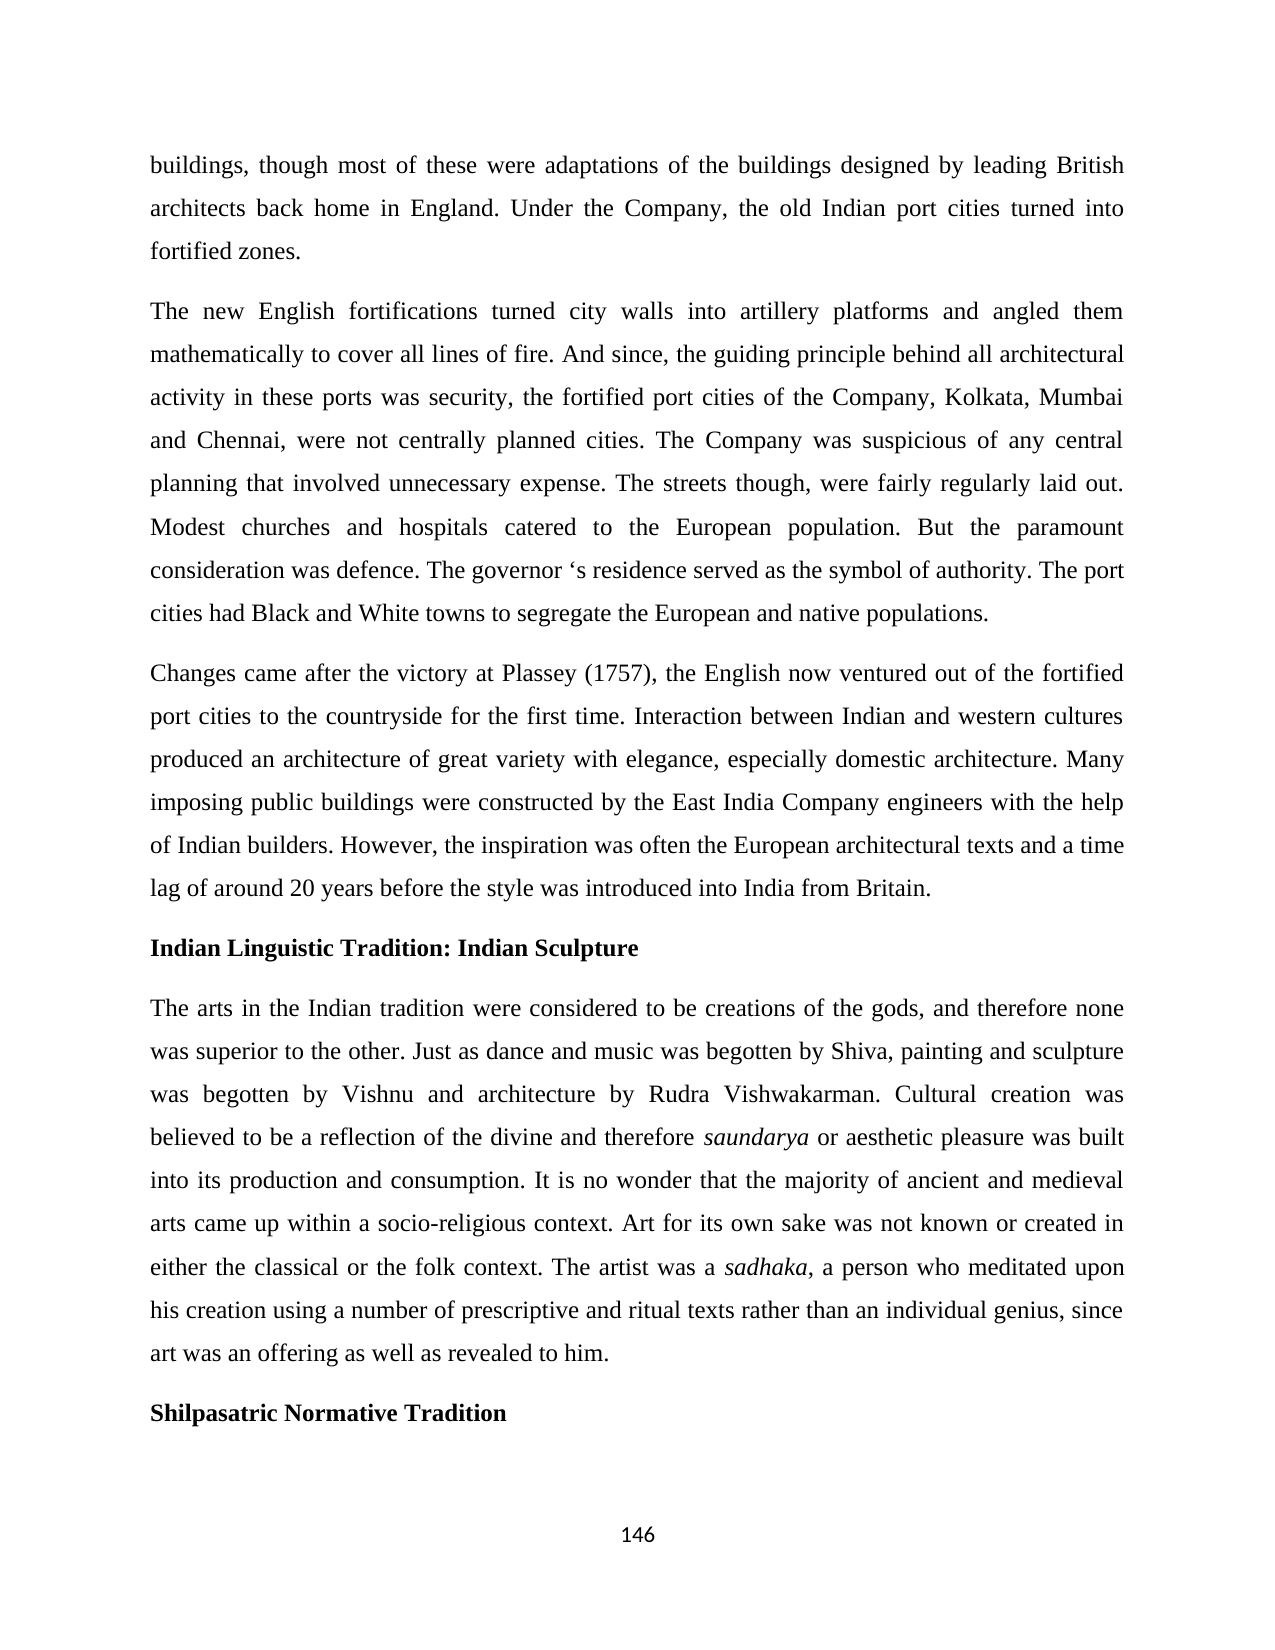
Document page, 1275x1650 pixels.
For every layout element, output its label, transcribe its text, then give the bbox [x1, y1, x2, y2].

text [150, 150, 1125, 265]
text Indian Linguistic Tradition: Indian Sculpture [150, 933, 1125, 962]
text The arts in the Indian tradition were considered to be creations of the gods, and therefore none was superior to the other. Just as dance and music was begotten by Shiva, painting and sculpture was begotten by Vishnu and architecture by Rudra Vishwakarman. Cultural creation was believed to be a reflection of the divine and therefore saundarya or aesthetic pleasure was built into its production and consumption. It is no wonder that the majority of ancient and medieval arts came up within a socio-religious context. Art for its own sake was not known or created in either the classical or the folk context. The artist was a sadhaka, a person who meditated upon his creation using a number of prescriptive and ritual texts rather than an individual genius, since art was an offering as well as revealed to him. [150, 993, 1125, 1367]
text Shilpasatric Normative Tradition [150, 1398, 1125, 1426]
text Changes came after the victory at Plassey (1757), the English now ventured out of the fortified port cities to the countryside for the first time. Interaction between Indian and western cultures produced an architecture of great variety with elegance, especially domestic architecture. Many imposing public buildings were constructed by the East India Company engineers with the help of Indian builders. However, the inspiration was often the European architectural texts and a time lag of around 20 years before the style was introduced into India from Britain. [150, 658, 1125, 902]
text The new English fortifications turned city walls into artillery platforms and angled them mathematically to cover all lines of fire. And since, the guiding principle behind all architectural activity in these ports was security, the fortified port cities of the Company, Kolkata, Mumbai and Chennai, were not centrally planned cities. The Company was suspicious of any central planning that involved unnecessary expense. The streets though, were fairly regularly laid out. Modest churches and hospitals catered to the European population. But the paramount consideration was defence. The governor ‘s residence served as the symbol of authority. The port cities had Black and White towns to segregate the European and native populations. [150, 296, 1125, 627]
